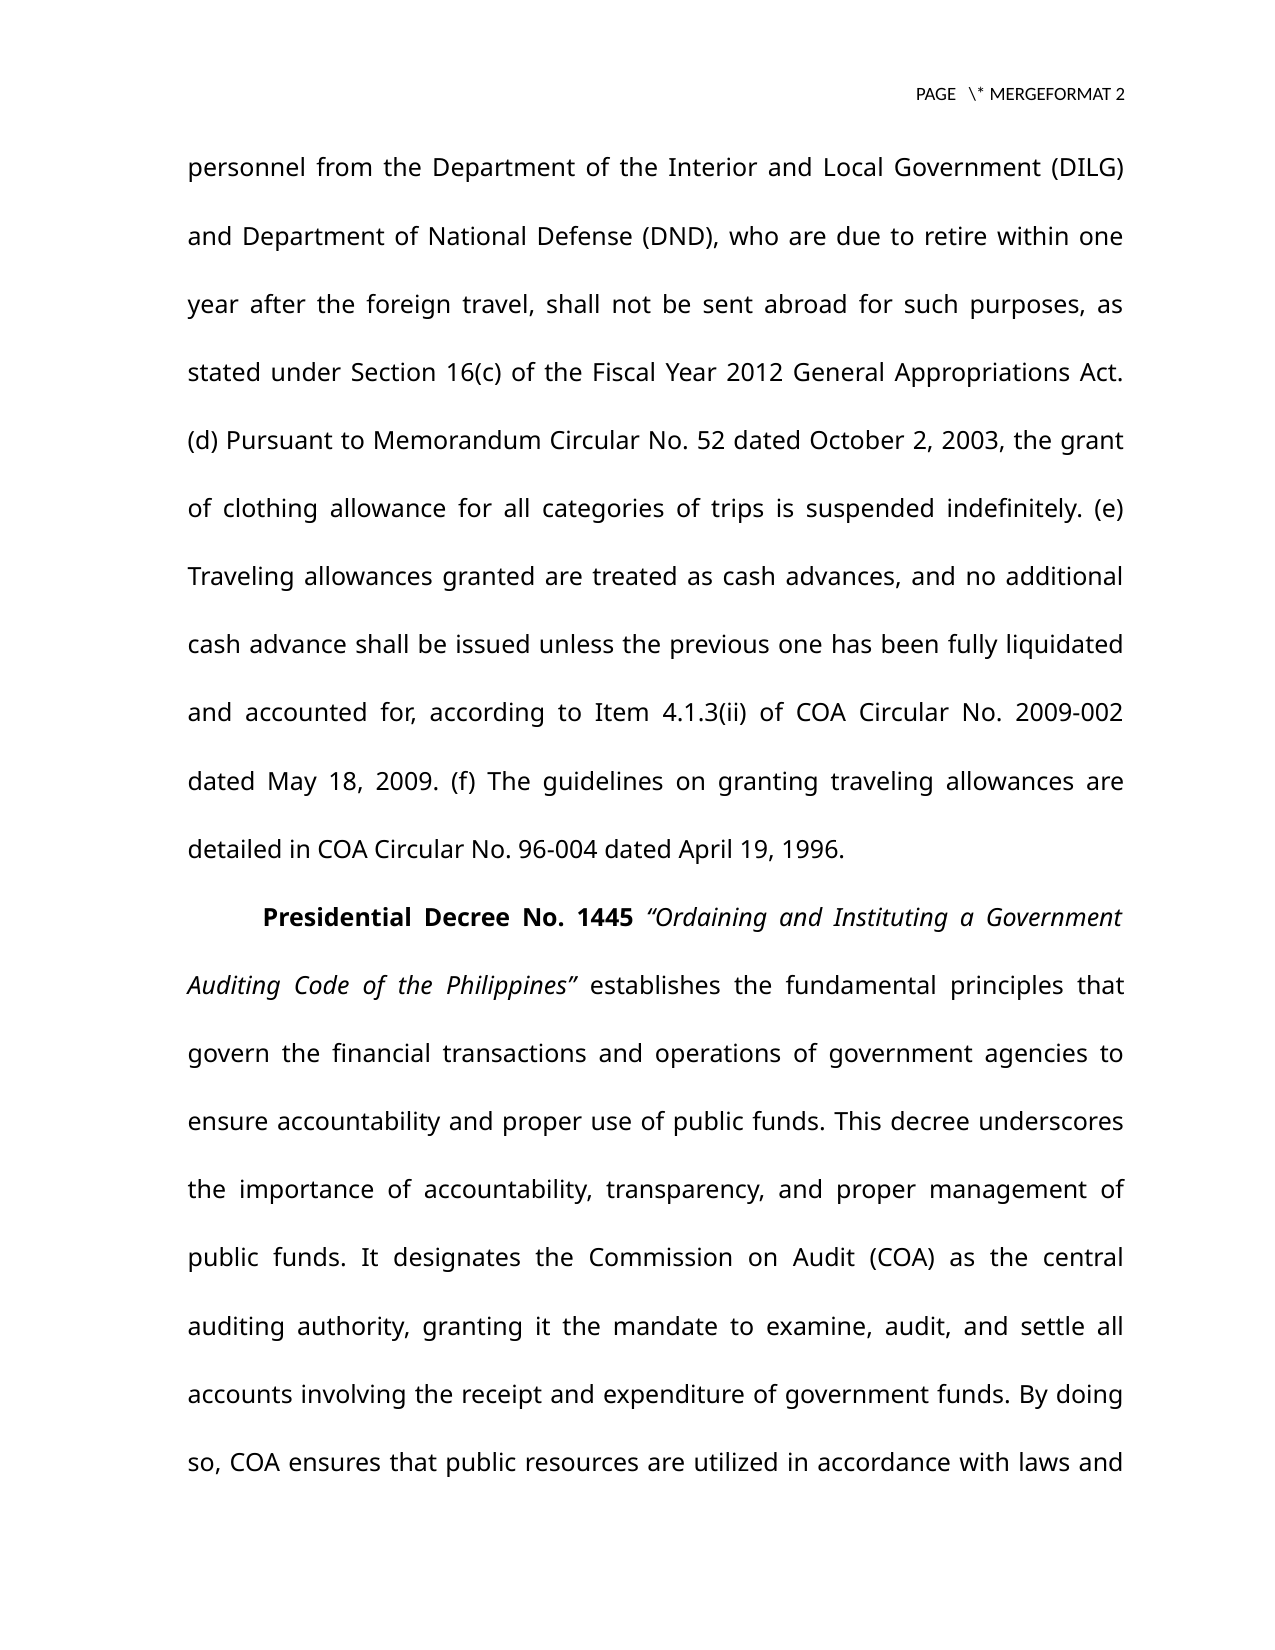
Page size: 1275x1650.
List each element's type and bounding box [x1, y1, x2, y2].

text [187, 150, 1125, 865]
text [187, 899, 1125, 1478]
